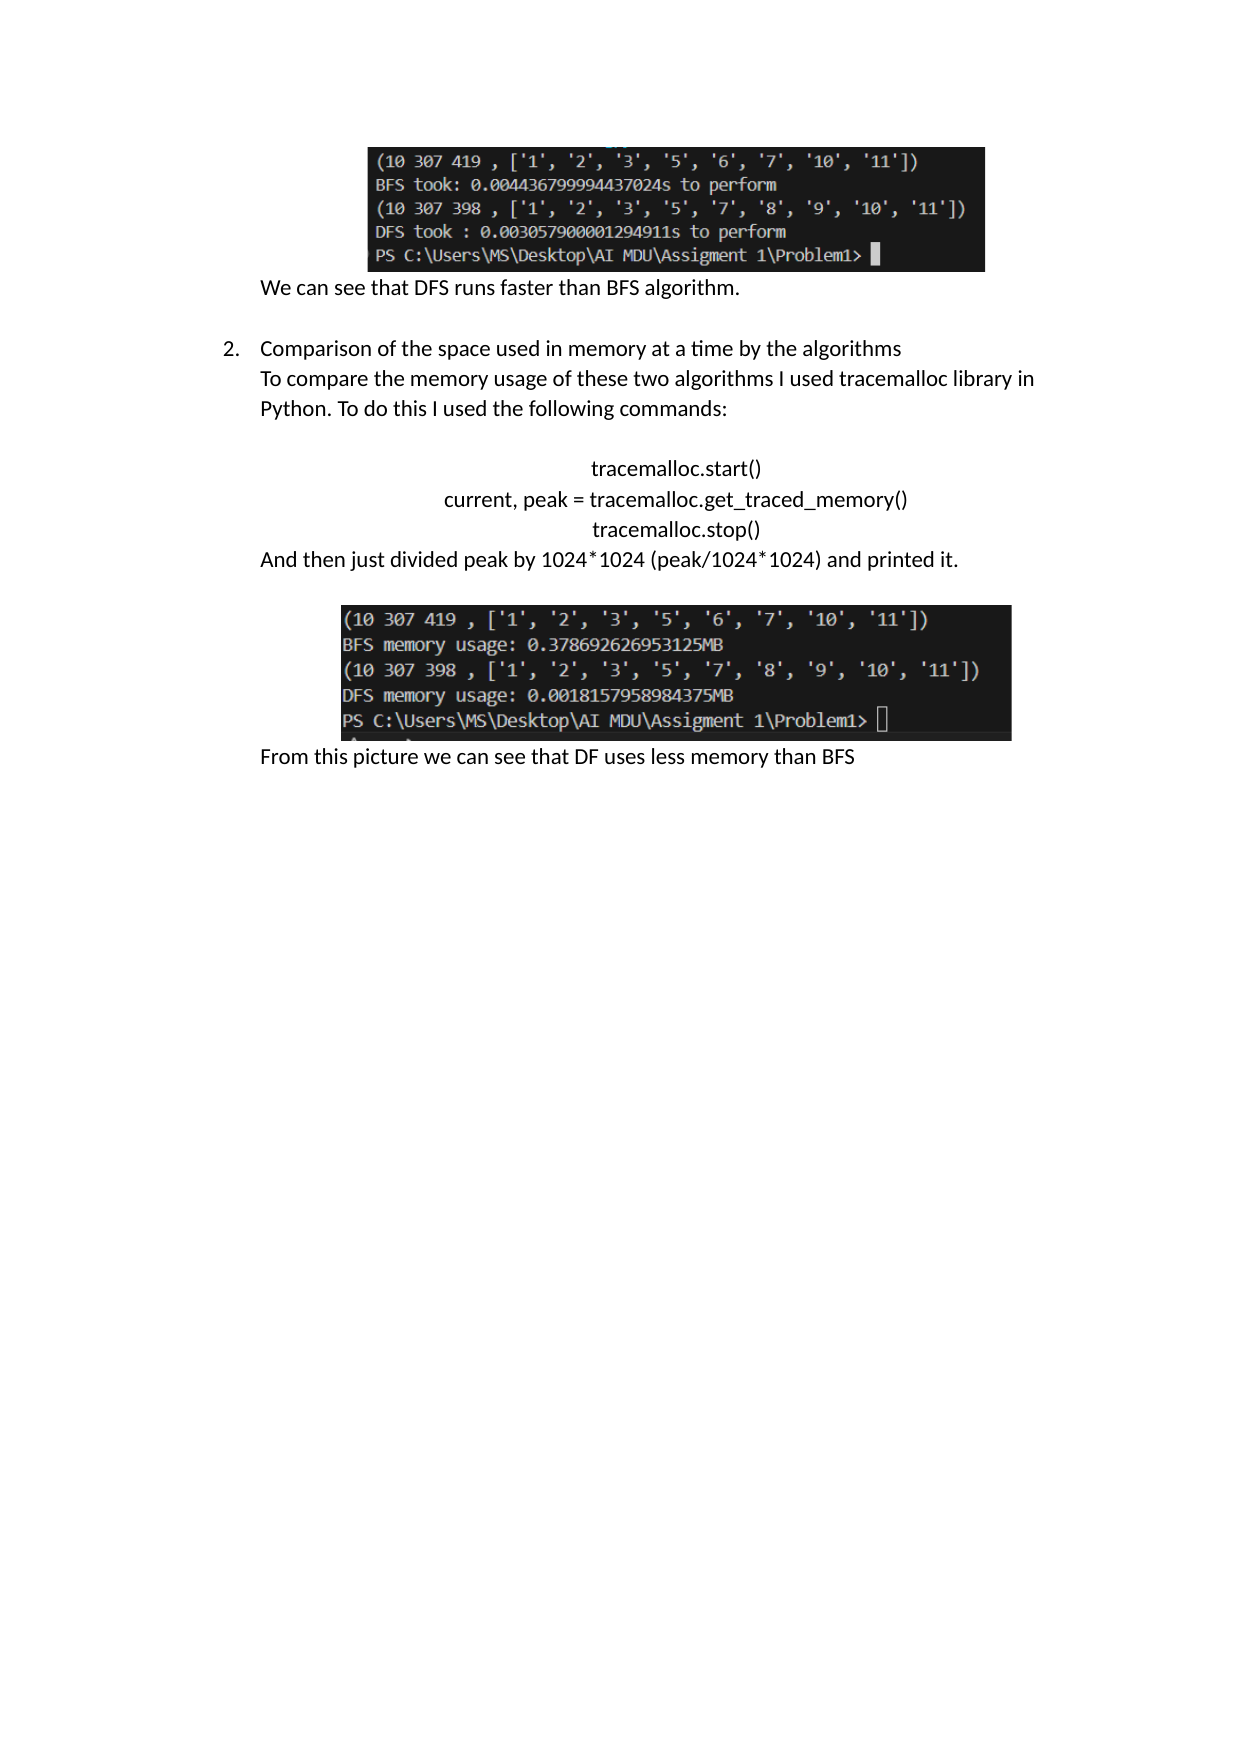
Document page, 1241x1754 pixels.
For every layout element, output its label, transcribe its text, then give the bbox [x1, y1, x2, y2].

list To compare the memory usage of these two algorithms I used tracemalloc library in Python. To do this I used the following commands: [260, 364, 1093, 422]
list current, peak = tracemalloc.get_traced_memory() [260, 485, 1093, 513]
picture [341, 605, 1012, 741]
list tracemalloc.start() [260, 424, 1093, 483]
list tracemalloc.stop() [260, 515, 1093, 543]
list Comparison of the space used in memory at a time by the algorithms [223, 334, 1093, 362]
list From this picture we can see that DF uses less memory than BFS [260, 742, 1093, 771]
list And then just divided peak by 1024*1024 (peak/1024*1024) and printed it. [260, 545, 1093, 573]
list We can see that DFS runs faster than BFS algorithm. [260, 273, 1093, 301]
picture [367, 147, 986, 272]
